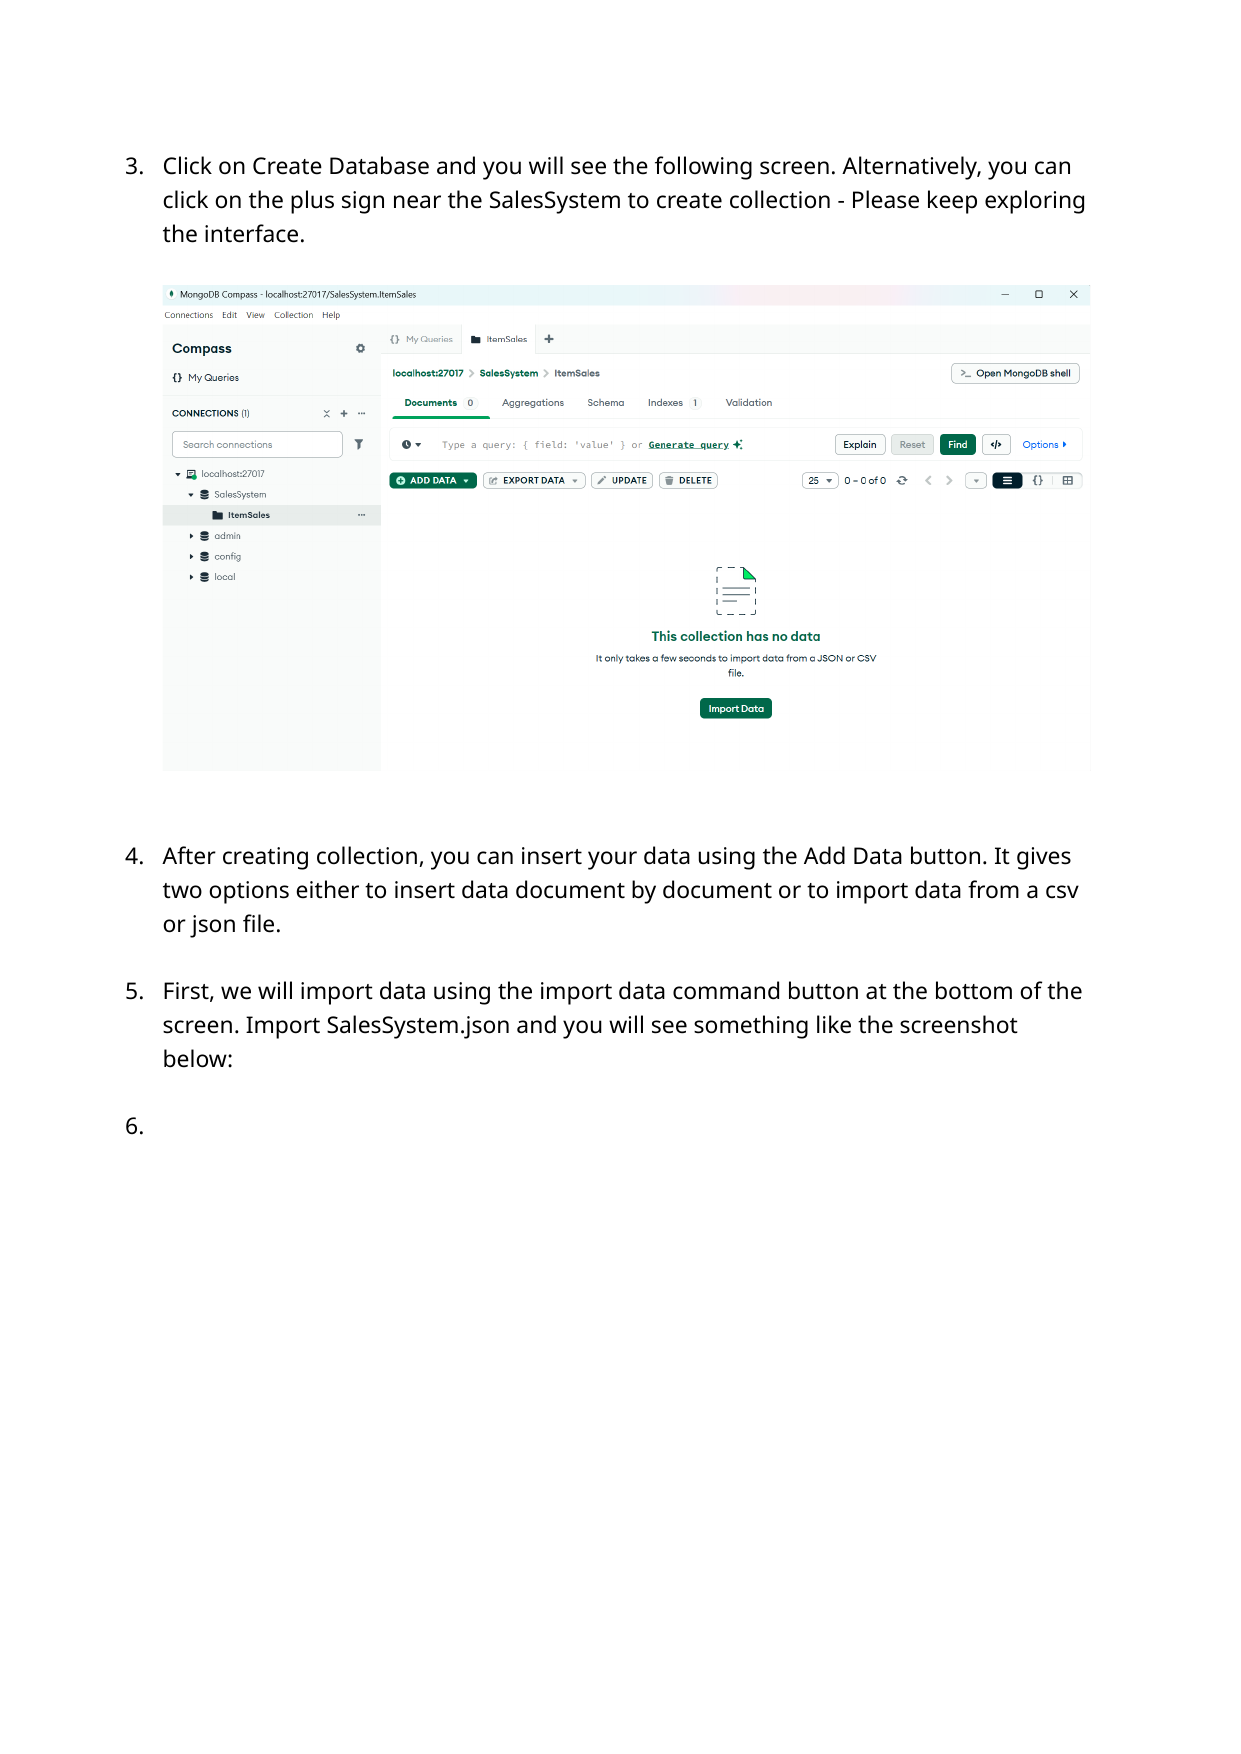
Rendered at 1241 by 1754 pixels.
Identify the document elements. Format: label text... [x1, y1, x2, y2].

list First, we will import data using the import data command button at the bottom of the screen. Import SalesSystem.json and you will see something like the screenshot below: [125, 975, 1090, 1074]
list After creating collection, you can insert your data using the Add Data button. It gives two options either to insert data document by document or to import data from a csv or json file. [125, 840, 1090, 939]
list Click on Create Database and you will see the following screen. Alternatively, you can click on the plus sign near the SalesSystem to create collection - Please keep exploring the interface. [125, 150, 1090, 249]
picture [162, 285, 1091, 771]
